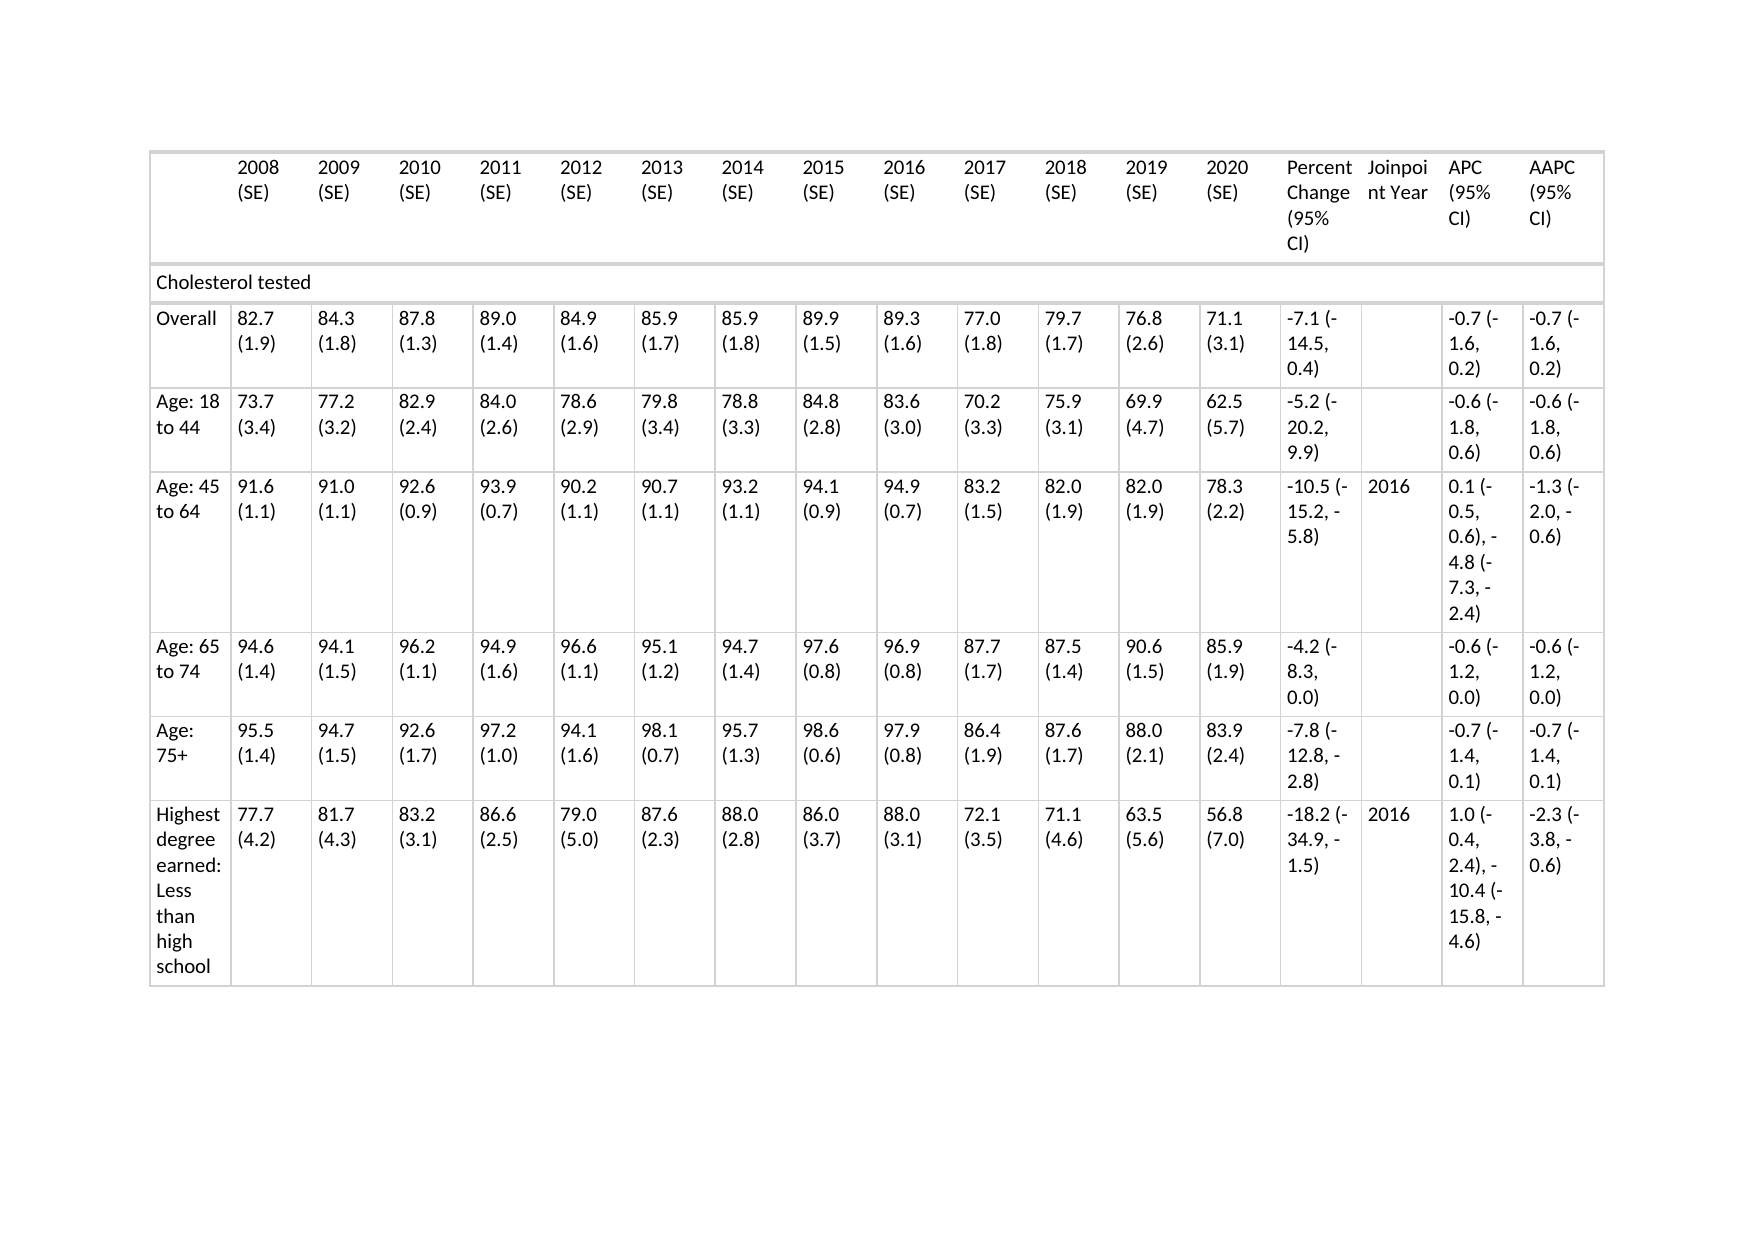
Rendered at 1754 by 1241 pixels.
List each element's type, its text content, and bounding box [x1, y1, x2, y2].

table_cell Age: 18 to 44 [151, 389, 230, 471]
table_cell Age: 65 to 74 [151, 633, 230, 716]
table_cell 86.6 (2.5) [474, 801, 553, 985]
table_cell -2.3 (-3.8, -0.6) [1524, 801, 1603, 985]
table_cell 90.7 (1.1) [635, 473, 714, 632]
table_cell 77.7 (4.2) [232, 801, 311, 985]
table_cell -4.2 (-8.3, 0.0) [1281, 633, 1361, 716]
table_cell -0.6 (-1.8, 0.6) [1524, 389, 1603, 471]
table_cell 84.0 (2.6) [474, 389, 553, 471]
table_header 2011 (SE) [473, 154, 554, 262]
table_cell 87.5 (1.4) [1039, 633, 1118, 716]
table_cell 87.6 (1.7) [1039, 717, 1118, 800]
table_cell 94.7 (1.4) [716, 633, 795, 716]
table_cell 96.6 (1.1) [555, 633, 634, 716]
table_cell 79.7 (1.7) [1039, 305, 1118, 387]
table_header 2010 (SE) [392, 154, 473, 262]
table_cell 77.2 (3.2) [312, 389, 392, 471]
table_cell 94.9 (1.6) [474, 633, 553, 716]
table_cell 93.2 (1.1) [716, 473, 795, 632]
table_cell 84.9 (1.6) [555, 305, 634, 387]
table_cell -7.1 (-14.5, 0.4) [1281, 305, 1361, 387]
table_cell 94.1 (1.6) [555, 717, 634, 800]
table_cell 69.9 (4.7) [1120, 389, 1199, 471]
table_header 2014 (SE) [715, 154, 796, 262]
table_header 2018 (SE) [1038, 154, 1119, 262]
table_cell 71.1 (4.6) [1039, 801, 1118, 985]
table_cell 87.6 (2.3) [635, 801, 714, 985]
table_cell 95.1 (1.2) [635, 633, 714, 716]
table_cell 78.8 (3.3) [716, 389, 795, 471]
table_cell -1.3 (-2.0, -0.6) [1524, 473, 1603, 632]
table_cell 87.7 (1.7) [958, 633, 1038, 716]
table_header APC (95% CI) [1442, 154, 1523, 262]
table_cell 94.1 (0.9) [797, 473, 876, 632]
table_cell 94.9 (0.7) [878, 473, 957, 632]
table_cell Overall [151, 305, 230, 387]
table_cell 81.7 (4.3) [312, 801, 392, 985]
table_cell [1362, 633, 1441, 716]
table_header 2020 (SE) [1200, 154, 1281, 262]
table_cell 76.8 (2.6) [1120, 305, 1199, 387]
table_cell -0.7 (-1.4, 0.1) [1524, 717, 1603, 800]
table_cell [1362, 717, 1441, 800]
table_header [151, 154, 231, 262]
table_cell 95.7 (1.3) [716, 717, 795, 800]
table_cell 94.1 (1.5) [312, 633, 392, 716]
table_cell 96.9 (0.8) [878, 633, 957, 716]
table_cell 2016 [1362, 801, 1441, 985]
table_cell 83.2 (1.5) [958, 473, 1038, 632]
table_cell 72.1 (3.5) [958, 801, 1038, 985]
table_cell 89.9 (1.5) [797, 305, 876, 387]
table_cell 86.0 (3.7) [797, 801, 876, 985]
table_header 2015 (SE) [796, 154, 877, 262]
table_cell 92.6 (0.9) [393, 473, 472, 632]
table_cell [1362, 305, 1441, 387]
table_cell 79.8 (3.4) [635, 389, 714, 471]
table_cell 0.1 (-0.5, 0.6), -4.8 (-7.3, -2.4) [1443, 473, 1522, 632]
table_cell 78.3 (2.2) [1201, 473, 1280, 632]
table_cell 88.0 (2.1) [1120, 717, 1199, 800]
table_header AAPC (95% CI) [1523, 154, 1603, 262]
table_cell 82.9 (2.4) [393, 389, 472, 471]
table_cell 88.0 (2.8) [716, 801, 795, 985]
table_cell 85.9 (1.8) [716, 305, 795, 387]
table_header 2008 (SE) [231, 154, 311, 262]
table_cell 97.6 (0.8) [797, 633, 876, 716]
table_cell 84.3 (1.8) [312, 305, 392, 387]
table_cell 77.0 (1.8) [958, 305, 1038, 387]
table_cell 1.0 (-0.4, 2.4), -10.4 (-15.8, -4.6) [1443, 801, 1522, 985]
table_cell 75.9 (3.1) [1039, 389, 1118, 471]
table_cell 71.1 (3.1) [1201, 305, 1280, 387]
table_header Percent Change (95% CI) [1281, 154, 1361, 262]
table_cell Highest degree earned: Less than high school [151, 801, 230, 985]
table_cell -7.8 (-12.8, -2.8) [1281, 717, 1361, 800]
table_cell 94.7 (1.5) [312, 717, 392, 800]
table_cell 91.6 (1.1) [232, 473, 311, 632]
table_header 2017 (SE) [958, 154, 1038, 262]
table_cell 83.2 (3.1) [393, 801, 472, 985]
table_cell 88.0 (3.1) [878, 801, 957, 985]
table_cell 98.6 (0.6) [797, 717, 876, 800]
table_cell 56.8 (7.0) [1201, 801, 1280, 985]
table_cell 92.6 (1.7) [393, 717, 472, 800]
table_cell -0.6 (-1.2, 0.0) [1524, 633, 1603, 716]
table_cell 90.2 (1.1) [555, 473, 634, 632]
table_cell 63.5 (5.6) [1120, 801, 1199, 985]
table_cell 82.7 (1.9) [232, 305, 311, 387]
table_cell 82.0 (1.9) [1039, 473, 1118, 632]
table_cell 62.5 (5.7) [1201, 389, 1280, 471]
table_cell 96.2 (1.1) [393, 633, 472, 716]
table_cell 73.7 (3.4) [232, 389, 311, 471]
table_cell Age: 75+ [151, 717, 230, 800]
table_cell [1362, 389, 1441, 471]
table_cell 95.5 (1.4) [232, 717, 311, 800]
table_cell 86.4 (1.9) [958, 717, 1038, 800]
table_cell 85.9 (1.9) [1201, 633, 1280, 716]
table_cell 83.9 (2.4) [1201, 717, 1280, 800]
table_cell 79.0 (5.0) [555, 801, 634, 985]
table_header 2019 (SE) [1119, 154, 1200, 262]
table_cell 97.9 (0.8) [878, 717, 957, 800]
table_cell 82.0 (1.9) [1120, 473, 1199, 632]
table_header 2009 (SE) [311, 154, 392, 262]
table_cell -5.2 (-20.2, 9.9) [1281, 389, 1361, 471]
table_cell 78.6 (2.9) [555, 389, 634, 471]
table_cell -0.7 (-1.4, 0.1) [1443, 717, 1522, 800]
table_cell 91.0 (1.1) [312, 473, 392, 632]
table_cell Cholesterol tested [151, 266, 1603, 301]
table_cell 83.6 (3.0) [878, 389, 957, 471]
table_header 2016 (SE) [877, 154, 957, 262]
table_cell 70.2 (3.3) [958, 389, 1038, 471]
table_header 2013 (SE) [635, 154, 715, 262]
table_cell -10.5 (-15.2, -5.8) [1281, 473, 1361, 632]
table_cell 93.9 (0.7) [474, 473, 553, 632]
table_cell -0.6 (-1.2, 0.0) [1443, 633, 1522, 716]
table_header Joinpoint Year [1361, 154, 1442, 262]
table_cell 2016 [1362, 473, 1441, 632]
table_cell 98.1 (0.7) [635, 717, 714, 800]
table_cell 97.2 (1.0) [474, 717, 553, 800]
table_cell -0.6 (-1.8, 0.6) [1443, 389, 1522, 471]
table_cell 94.6 (1.4) [232, 633, 311, 716]
table_cell Age: 45 to 64 [151, 473, 230, 632]
table_header 2012 (SE) [554, 154, 634, 262]
table_cell 85.9 (1.7) [635, 305, 714, 387]
table_cell 84.8 (2.8) [797, 389, 876, 471]
table_cell 90.6 (1.5) [1120, 633, 1199, 716]
table_cell 89.0 (1.4) [474, 305, 553, 387]
table_cell 89.3 (1.6) [878, 305, 957, 387]
table_cell -18.2 (-34.9, -1.5) [1281, 801, 1361, 985]
table_cell -0.7 (-1.6, 0.2) [1524, 305, 1603, 387]
table_cell 87.8 (1.3) [393, 305, 472, 387]
table_cell -0.7 (-1.6, 0.2) [1443, 305, 1522, 387]
